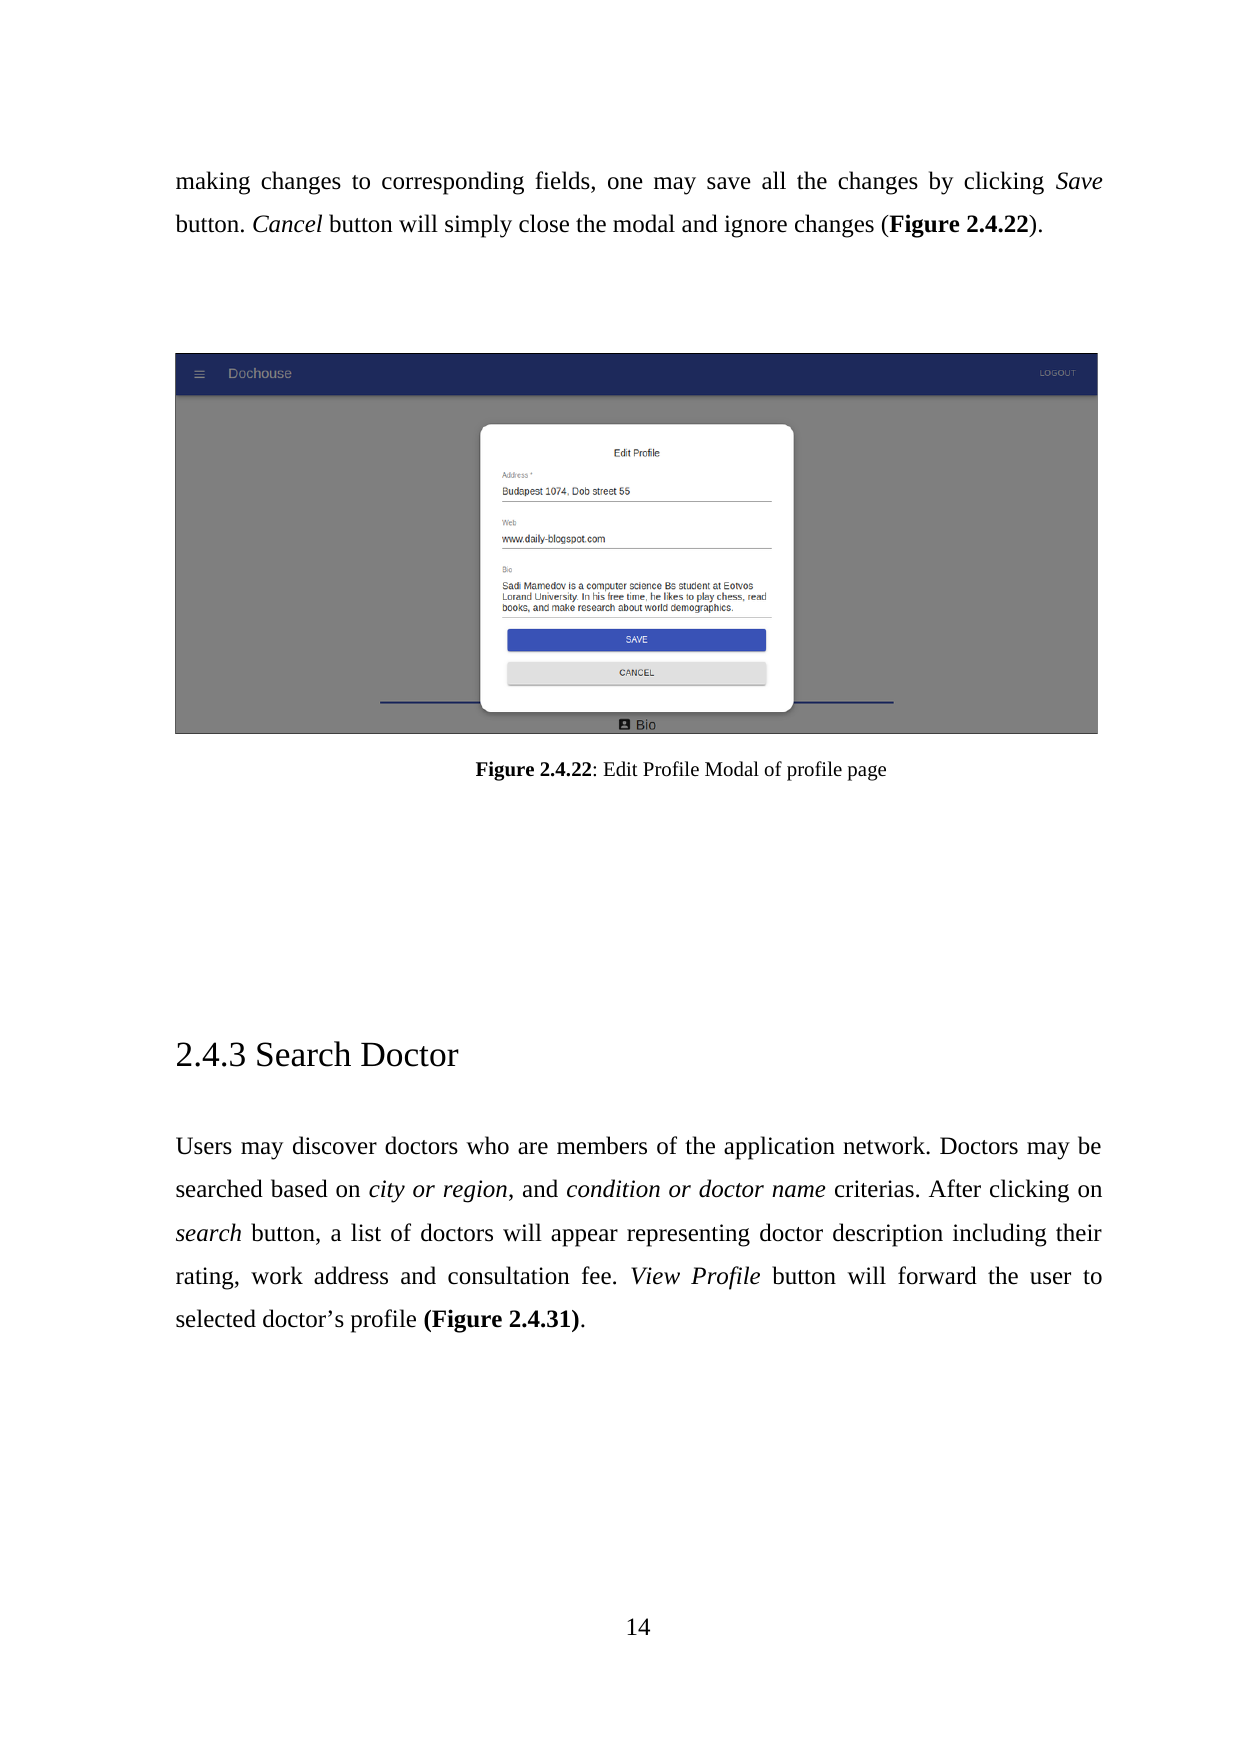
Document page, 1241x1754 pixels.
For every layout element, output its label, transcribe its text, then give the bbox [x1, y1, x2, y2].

subtitle 2.4.3 Search Doctor [175, 1033, 1103, 1074]
text Users may discover doctors who are members of the application network. Doctors may be searched based on city or region, and condition or doctor name criterias. After clicking on search button, a list of doctors will appear representing doctor description including their rating, work address and consultation fee. View Profile button will forward the user to selected doctor’s profile (Figure 2.4.31). [175, 1131, 1103, 1333]
picture [175, 353, 1098, 734]
text Figure 2.4.22: Edit Profile Modal of profile page [400, 757, 1099, 781]
